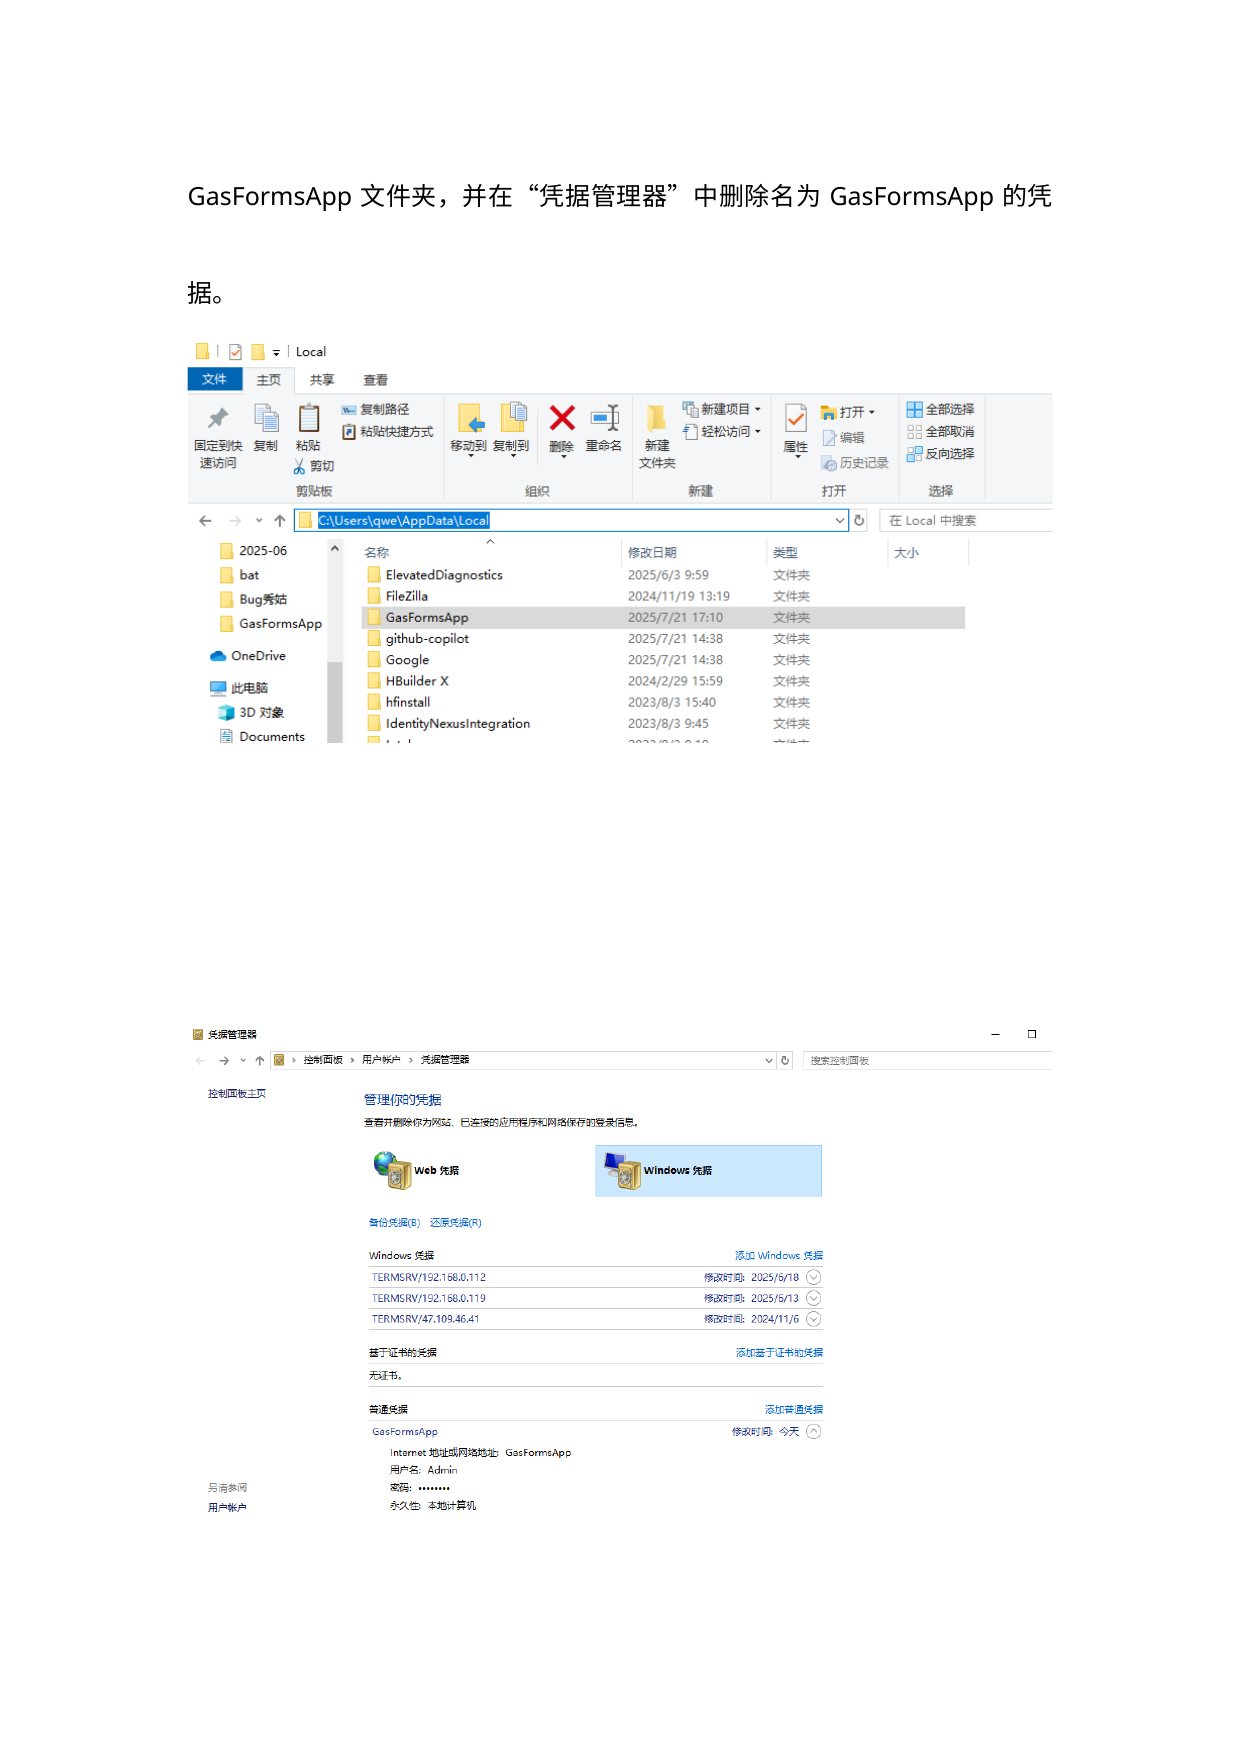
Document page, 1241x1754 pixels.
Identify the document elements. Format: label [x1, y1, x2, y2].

picture [187, 342, 1053, 743]
text [187, 162, 1053, 324]
picture [187, 1025, 1053, 1520]
